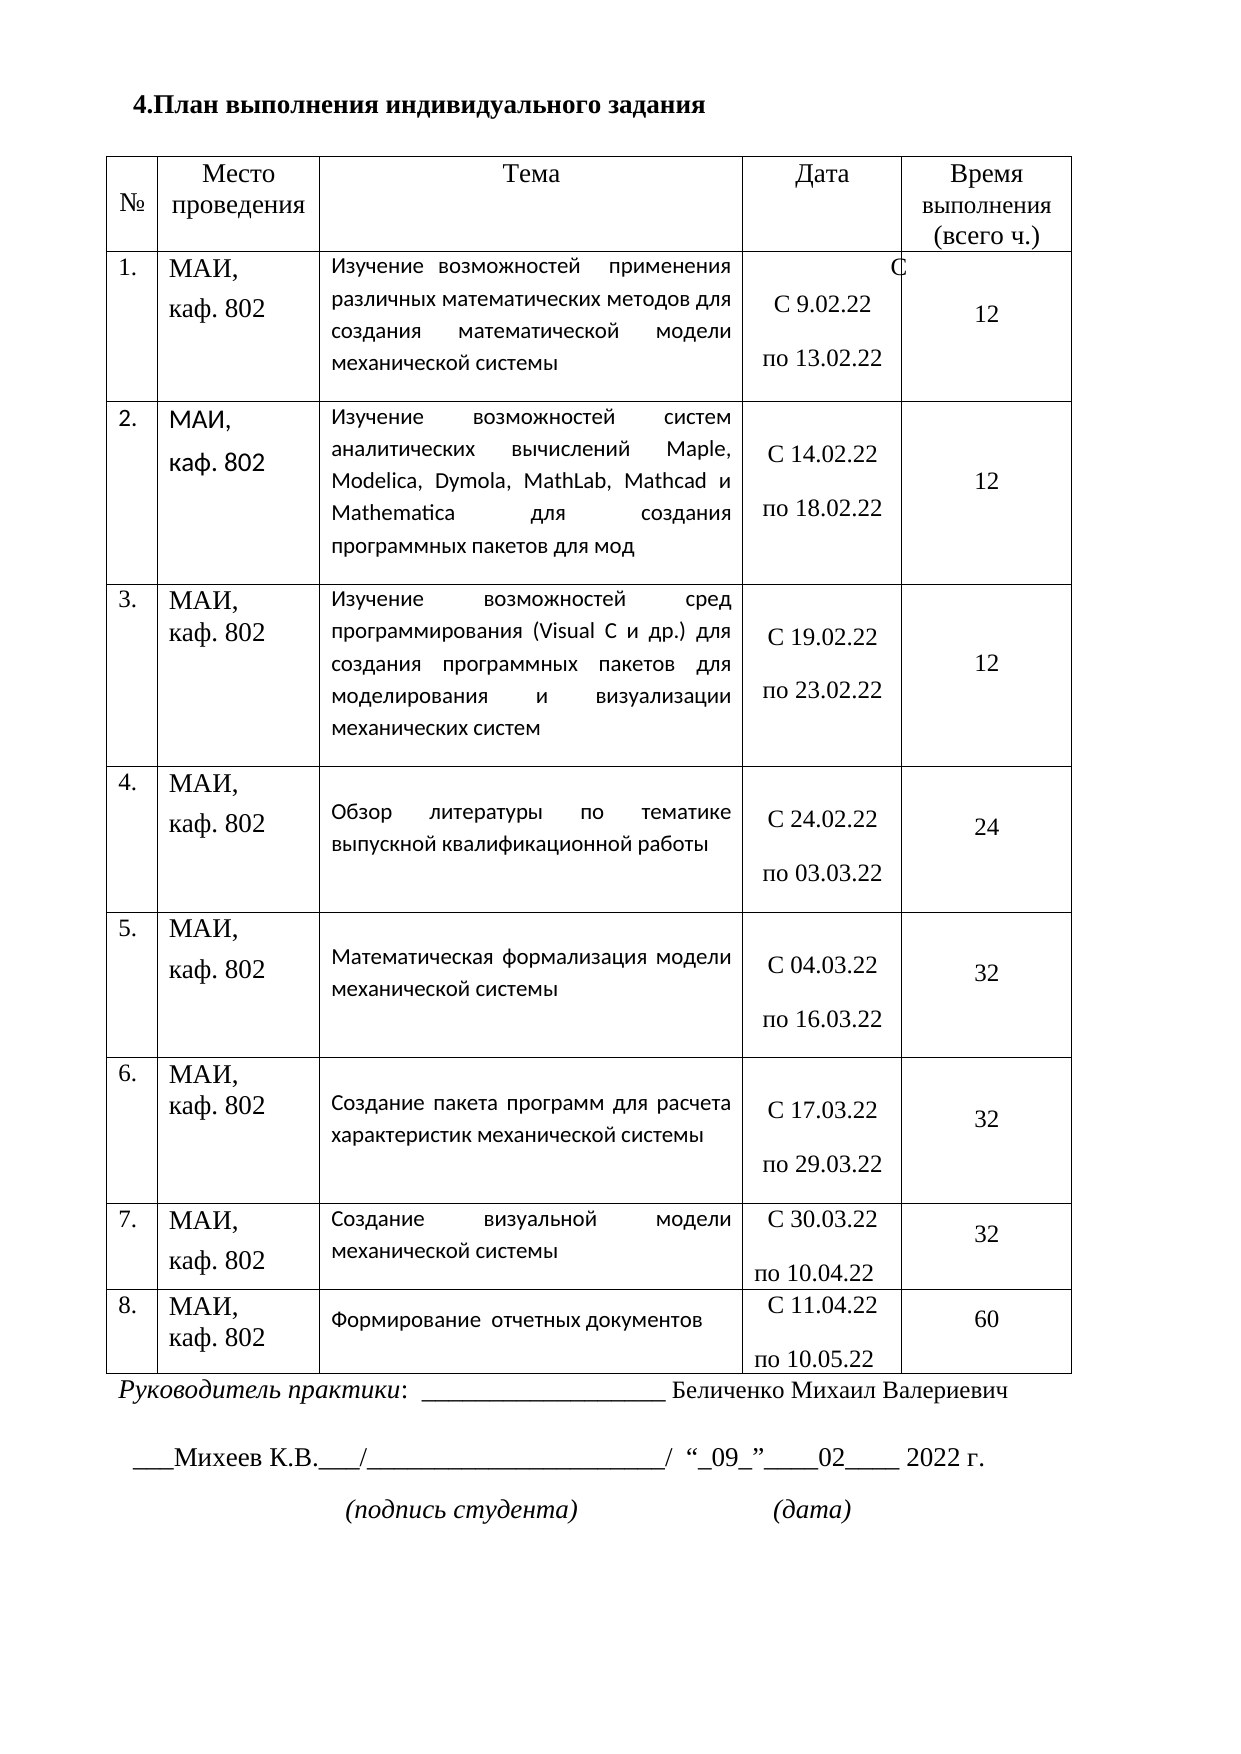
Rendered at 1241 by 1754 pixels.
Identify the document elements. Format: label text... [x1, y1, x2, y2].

table_cell Изучение возможностей систем аналитических вычислений Maple, Modelica, Dymola, MathLab, Mathcad и Mathematica для создания программных пакетов для мод [320, 402, 742, 583]
table_cell Создание визуальной модели механической системы [320, 1204, 742, 1289]
table_header Время выполнения (всего ч.) [902, 157, 1071, 251]
table_cell МАИ, каф. 802 [158, 1204, 319, 1289]
table_cell C 30.03.22 по 10.04.22 [743, 1204, 901, 1289]
table_cell 12 [902, 252, 1071, 401]
table_cell 5. [107, 913, 157, 1057]
table_header Место проведения [158, 157, 319, 251]
table_cell МАИ, каф. 802 [158, 585, 319, 766]
table_cell 12 [902, 585, 1071, 766]
table_cell 12 [902, 402, 1071, 583]
table_cell 60 [902, 1290, 1071, 1372]
table_cell C 17.03.22 по 29.03.22 [743, 1058, 901, 1203]
table_cell Изучение возможностей применения различных математических методов для создания математической модели механической системы [320, 252, 742, 401]
table_cell МАИ, каф. 802 [158, 1290, 319, 1372]
table_cell МАИ, каф. 802 [158, 913, 319, 1057]
table_cell Обзор литературы по тематике выпускной квалификационной работы [320, 767, 742, 912]
table_cell 8. [107, 1290, 157, 1372]
table_cell 7. [107, 1204, 157, 1289]
text ___Михеев К.В.___/______________________/ “_09_”____02____ . [133, 1441, 1167, 1472]
text Руководитель практики: __________________ Беличенко Михаил Валериевич [118, 1373, 1167, 1404]
table_header Тема [320, 157, 742, 251]
table_cell C 24.02.22 по 03.03.22 [743, 767, 901, 912]
table_cell 1. [107, 252, 157, 401]
table_cell Изучение возможностей сред программирования (Visual C и др.) для создания программных пакетов для моделирования и визуализации механических систем [320, 585, 742, 766]
table_cell 32 [902, 913, 1071, 1057]
table_cell Создание пакета программ для расчета характеристик механической системы [320, 1058, 742, 1203]
table_cell 24 [902, 767, 1071, 912]
table_cell 4. [107, 767, 157, 912]
table_cell Формирование отчетных документов [320, 1290, 742, 1372]
table_header Дата [743, 157, 901, 251]
table_cell C 04.03.22 по 16.03.22 [743, 913, 901, 1057]
table_cell 32 [902, 1058, 1071, 1203]
table_cell C 11.04.22 по 10.05.22 [743, 1290, 901, 1372]
table_cell МАИ, каф. 802 [158, 767, 319, 912]
table_cell C 19.02.22 по 23.02.22 [743, 585, 901, 766]
table_cell МАИ, каф. 802 [158, 1058, 319, 1203]
table_cell МАИ, каф. 802 [158, 402, 319, 583]
table_header № [107, 157, 157, 251]
text 4.План выполнения индивидуального задания [133, 89, 1167, 120]
table_cell 6. [107, 1058, 157, 1203]
table_cell C C 9.02.22 по 13.02.22 [743, 252, 901, 401]
table_cell C 14.02.22 по 18.02.22 [743, 402, 901, 583]
table_cell Математическая формализация модели механической системы [320, 913, 742, 1057]
table_cell 2. [107, 402, 157, 583]
text (подпись студента) (дата) [133, 1493, 1063, 1524]
table_cell 32 [902, 1204, 1071, 1289]
table_cell 3. [107, 585, 157, 766]
table_cell МАИ, каф. 802 [158, 252, 319, 401]
